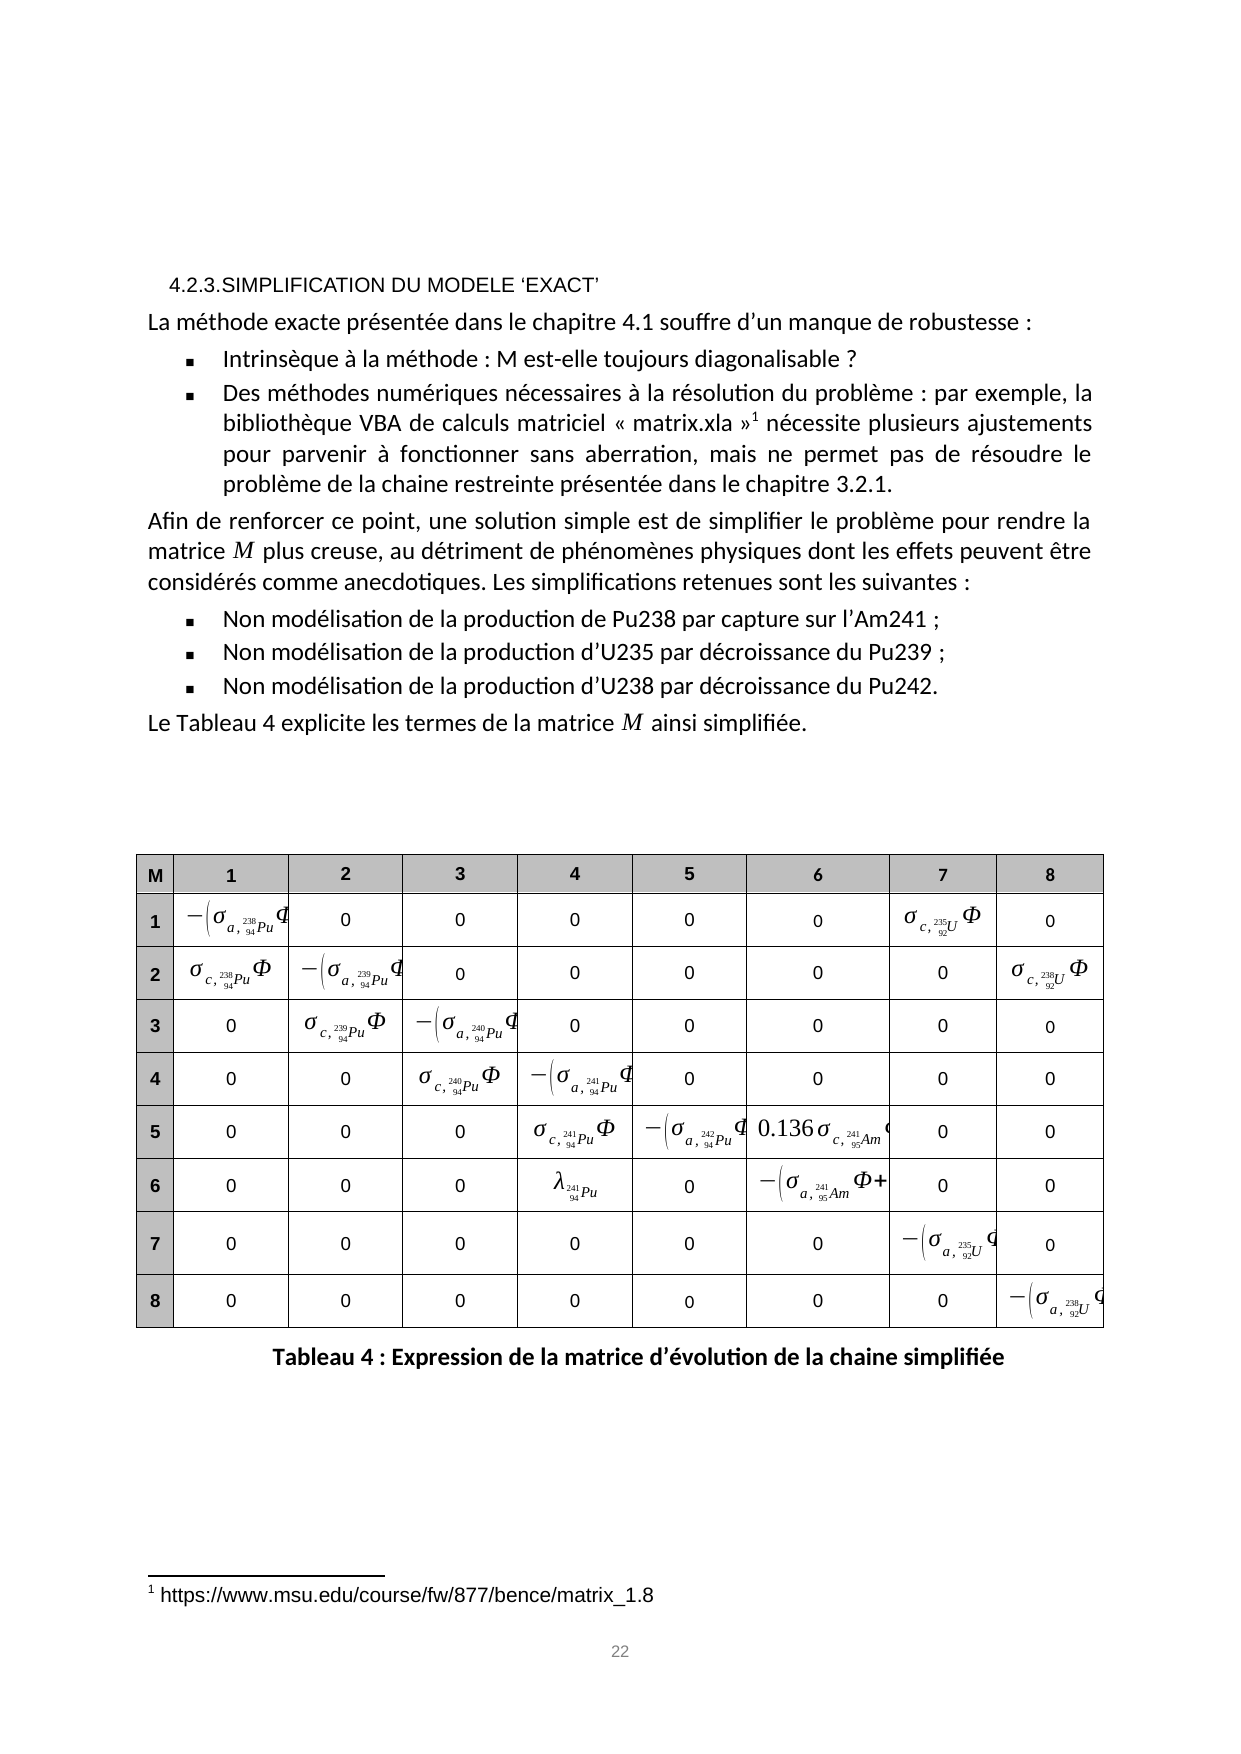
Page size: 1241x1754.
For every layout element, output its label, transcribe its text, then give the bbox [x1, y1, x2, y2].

table_cell 0 [633, 1000, 746, 1052]
table_header M [137, 855, 173, 892]
table_cell 0 [289, 1275, 402, 1327]
table_cell 0 [633, 1053, 746, 1105]
table_cell [518, 1159, 632, 1211]
table_cell 0 [997, 1106, 1103, 1158]
text Afin de renforcer ce point, une solution simple est de simplifier le problème pour rendre la matrice plus creuse, au détriment de phénomènes physiques dont les effets peuvent être considérés comme anecdotiques. Les simplifications retenues sont les suivantes : [148, 505, 1093, 597]
table_cell 0 [997, 1000, 1103, 1052]
table_cell 0 [633, 947, 746, 999]
list Intrinsèque à la méthode : M est-elle toujours diagonalisable ? [185, 343, 1093, 373]
table_cell 3 [137, 1000, 173, 1052]
table_cell 0 [403, 947, 517, 999]
table_cell [890, 894, 996, 946]
table_cell 0 [289, 1212, 402, 1274]
table_cell [518, 1106, 632, 1158]
table_cell 0 [890, 1159, 996, 1211]
table_cell 0 [747, 1053, 889, 1105]
table_cell [174, 894, 288, 946]
table_cell 0 [518, 1212, 632, 1274]
table_cell 0 [174, 1212, 288, 1274]
table_cell 0 [518, 1275, 632, 1327]
list Des méthodes numériques nécessaires à la résolution du problème : par exemple, la bibliothèque VBA de calculs matriciel « matrix.xla » nécessite plusieurs ajustements pour parvenir à fonctionner sans aberration, mais ne permet pas de résoudre le problème de la chaine restreinte présentée dans le chapitre 3.2.1. [185, 377, 1093, 499]
table_cell [997, 947, 1103, 999]
table_cell 0 [289, 1053, 402, 1105]
table_cell 0 [890, 947, 996, 999]
table_cell 0 [747, 1212, 889, 1274]
table_cell 0 [633, 1159, 746, 1211]
table_cell [997, 1275, 1103, 1327]
table_cell 1 [137, 894, 173, 946]
table_cell 0 [289, 1106, 402, 1158]
table_cell 0 [174, 1106, 288, 1158]
text Le Tableau 4 explicite les termes de la matrice ainsi simplifiée. [148, 707, 1093, 737]
table_header 7 [890, 855, 996, 892]
table_cell [174, 947, 288, 999]
table_cell 0 [518, 1000, 632, 1052]
table_cell 0 [518, 894, 632, 946]
list Non modélisation de la production d’U235 par décroissance du Pu239 ; [185, 636, 1093, 667]
table_cell [403, 1053, 517, 1105]
list Non modélisation de la production d’U238 par décroissance du Pu242. [185, 670, 1093, 701]
table_header 2 [289, 855, 402, 892]
table_header 5 [633, 855, 746, 892]
table_header 8 [997, 855, 1103, 892]
table_cell 0 [997, 894, 1103, 946]
table_cell 8 [137, 1275, 173, 1327]
text La méthode exacte présentée dans le chapitre 4.1 souffre d’un manque de robustesse : [148, 306, 1093, 337]
table_cell 0 [890, 1000, 996, 1052]
table_cell 0 [747, 1275, 889, 1327]
table_cell 0 [633, 1212, 746, 1274]
table_cell [747, 1159, 889, 1211]
table_cell 0 [890, 1106, 996, 1158]
table_cell [289, 947, 402, 999]
table_cell 2 [137, 947, 173, 999]
table_cell 0 [174, 1000, 288, 1052]
table_cell 0 [518, 947, 632, 999]
table_cell [403, 1000, 517, 1052]
table_cell [633, 1106, 746, 1158]
table_cell 0 [633, 894, 746, 946]
table_cell 0 [174, 1159, 288, 1211]
table_cell 0 [997, 1159, 1103, 1211]
table_cell 0 [997, 1053, 1103, 1105]
table_header 4 [518, 855, 632, 892]
table_cell 0 [174, 1053, 288, 1105]
table_cell 0 [403, 1275, 517, 1327]
table_cell 0 [289, 1159, 402, 1211]
table_header 3 [403, 855, 517, 892]
table_cell 7 [137, 1212, 173, 1274]
table_cell 0 [997, 1212, 1103, 1274]
table_cell 0 [747, 947, 889, 999]
table_cell [890, 1212, 996, 1274]
table_cell 0 [890, 1275, 996, 1327]
table_cell 0 [403, 1212, 517, 1274]
table_cell 4 [137, 1053, 173, 1105]
table_cell [518, 1053, 632, 1105]
table_cell 0 [289, 894, 402, 946]
table_cell 0 [174, 1275, 288, 1327]
table_cell 0 [747, 894, 889, 946]
table_cell 0 [403, 1106, 517, 1158]
table_cell 0 [747, 1000, 889, 1052]
table_cell [289, 1000, 402, 1052]
table_cell 0 [890, 1053, 996, 1105]
table_cell 0 [403, 1159, 517, 1211]
table_cell 0 [403, 894, 517, 946]
list Non modélisation de la production de Pu238 par capture sur l’Am241 ; [185, 603, 1093, 633]
table_cell 6 [137, 1159, 173, 1211]
table_cell 5 [137, 1106, 173, 1158]
table_cell 0 [633, 1275, 746, 1327]
table_cell [747, 1106, 889, 1158]
table_header 6 [747, 855, 889, 892]
table_header 1 [174, 855, 288, 892]
subtitle simplification du Modele ‘exact’ [169, 272, 1093, 296]
